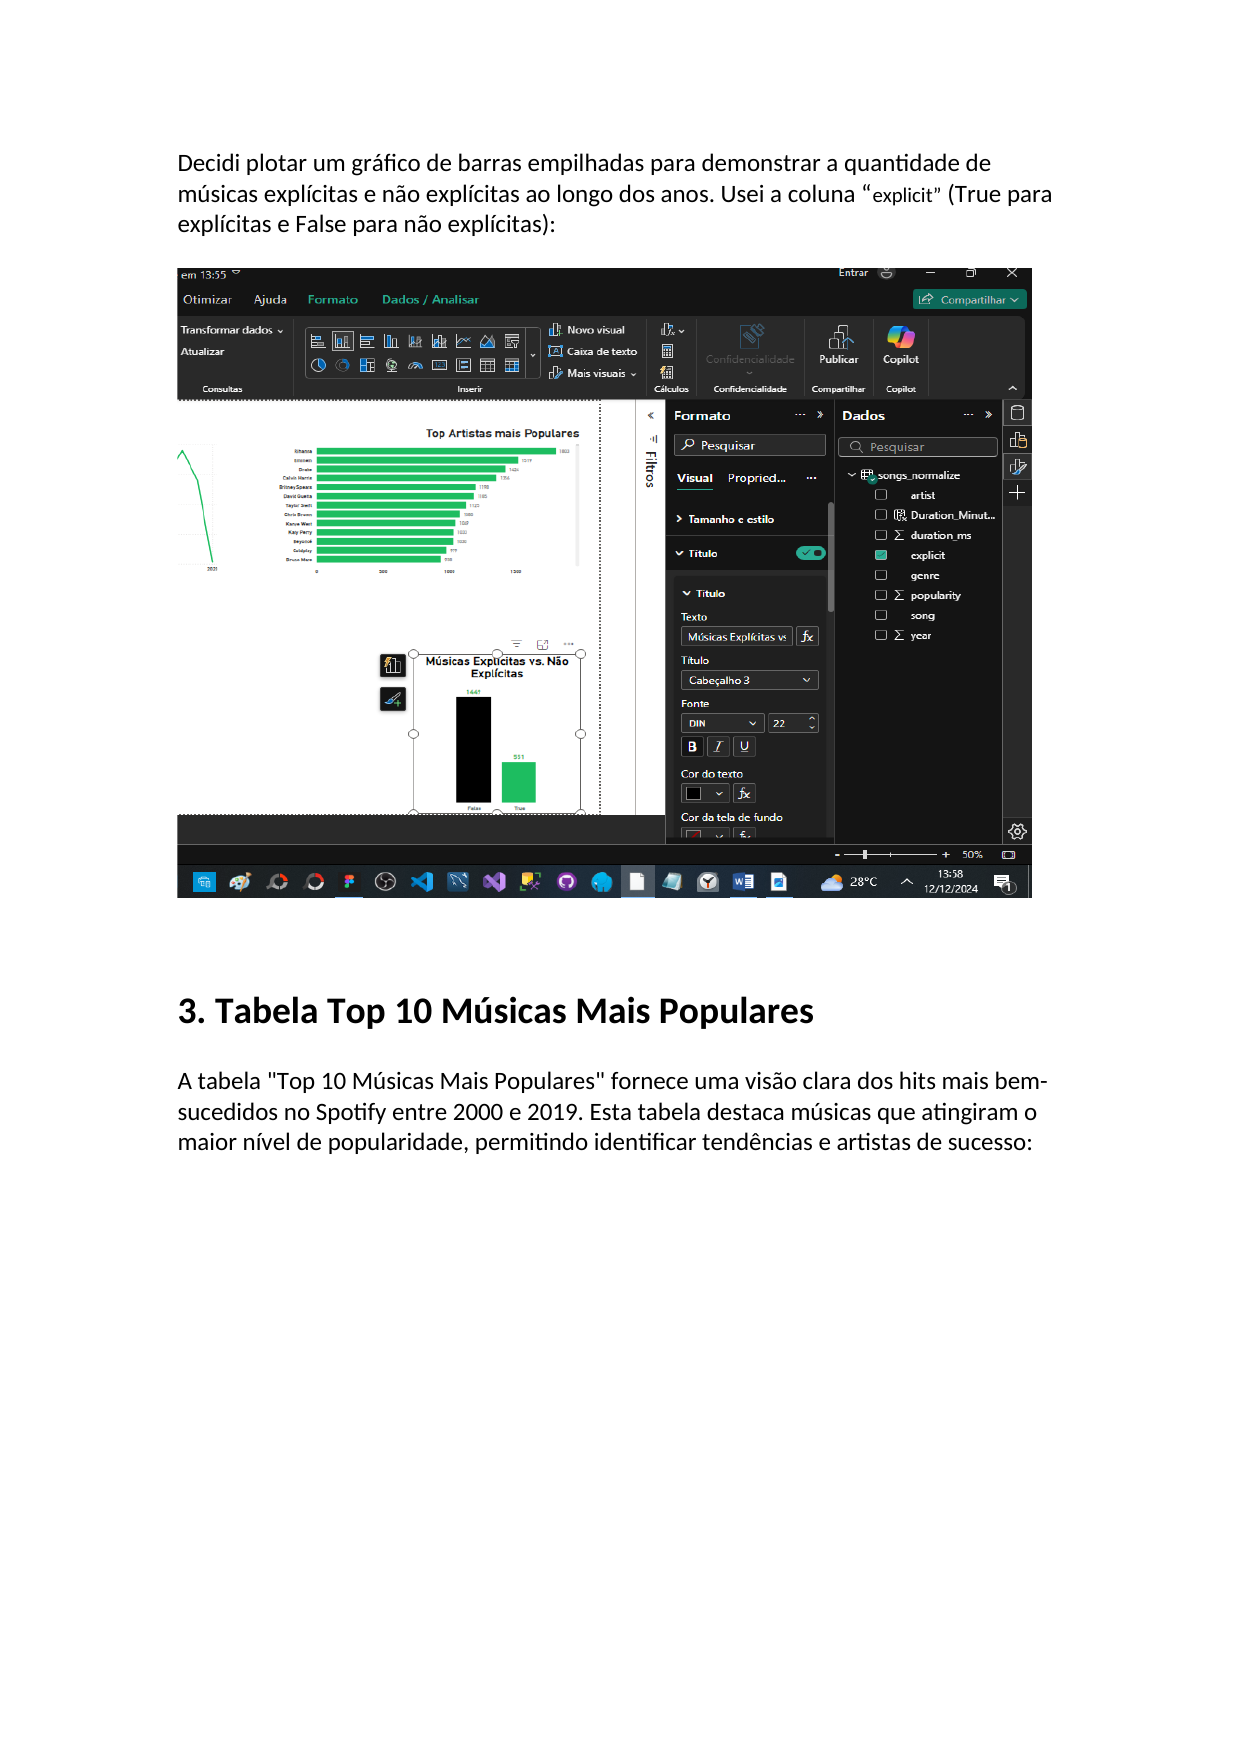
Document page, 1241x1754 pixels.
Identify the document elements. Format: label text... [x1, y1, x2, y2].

text A tabela "Top 10 Músicas Mais Populares" fornece uma visão clara dos hits mais bem-sucedidos no Spotify entre 2000 e 2019. Esta tabela destaca músicas que atingiram o maior nível de popularidade, permitindo identificar tendências e artistas de sucesso: [177, 1065, 1063, 1157]
picture [177, 268, 1032, 898]
text Decidi plotar um gráfico de barras empilhadas para demonstrar a quantidade de músicas explícitas e não explícitas ao longo dos anos. Usei a coluna “explicit” (True para explícitas e False para não explícitas): [177, 148, 1063, 239]
subtitle 3. Tabela Top 10 Músicas Mais Populares [177, 987, 1063, 1033]
